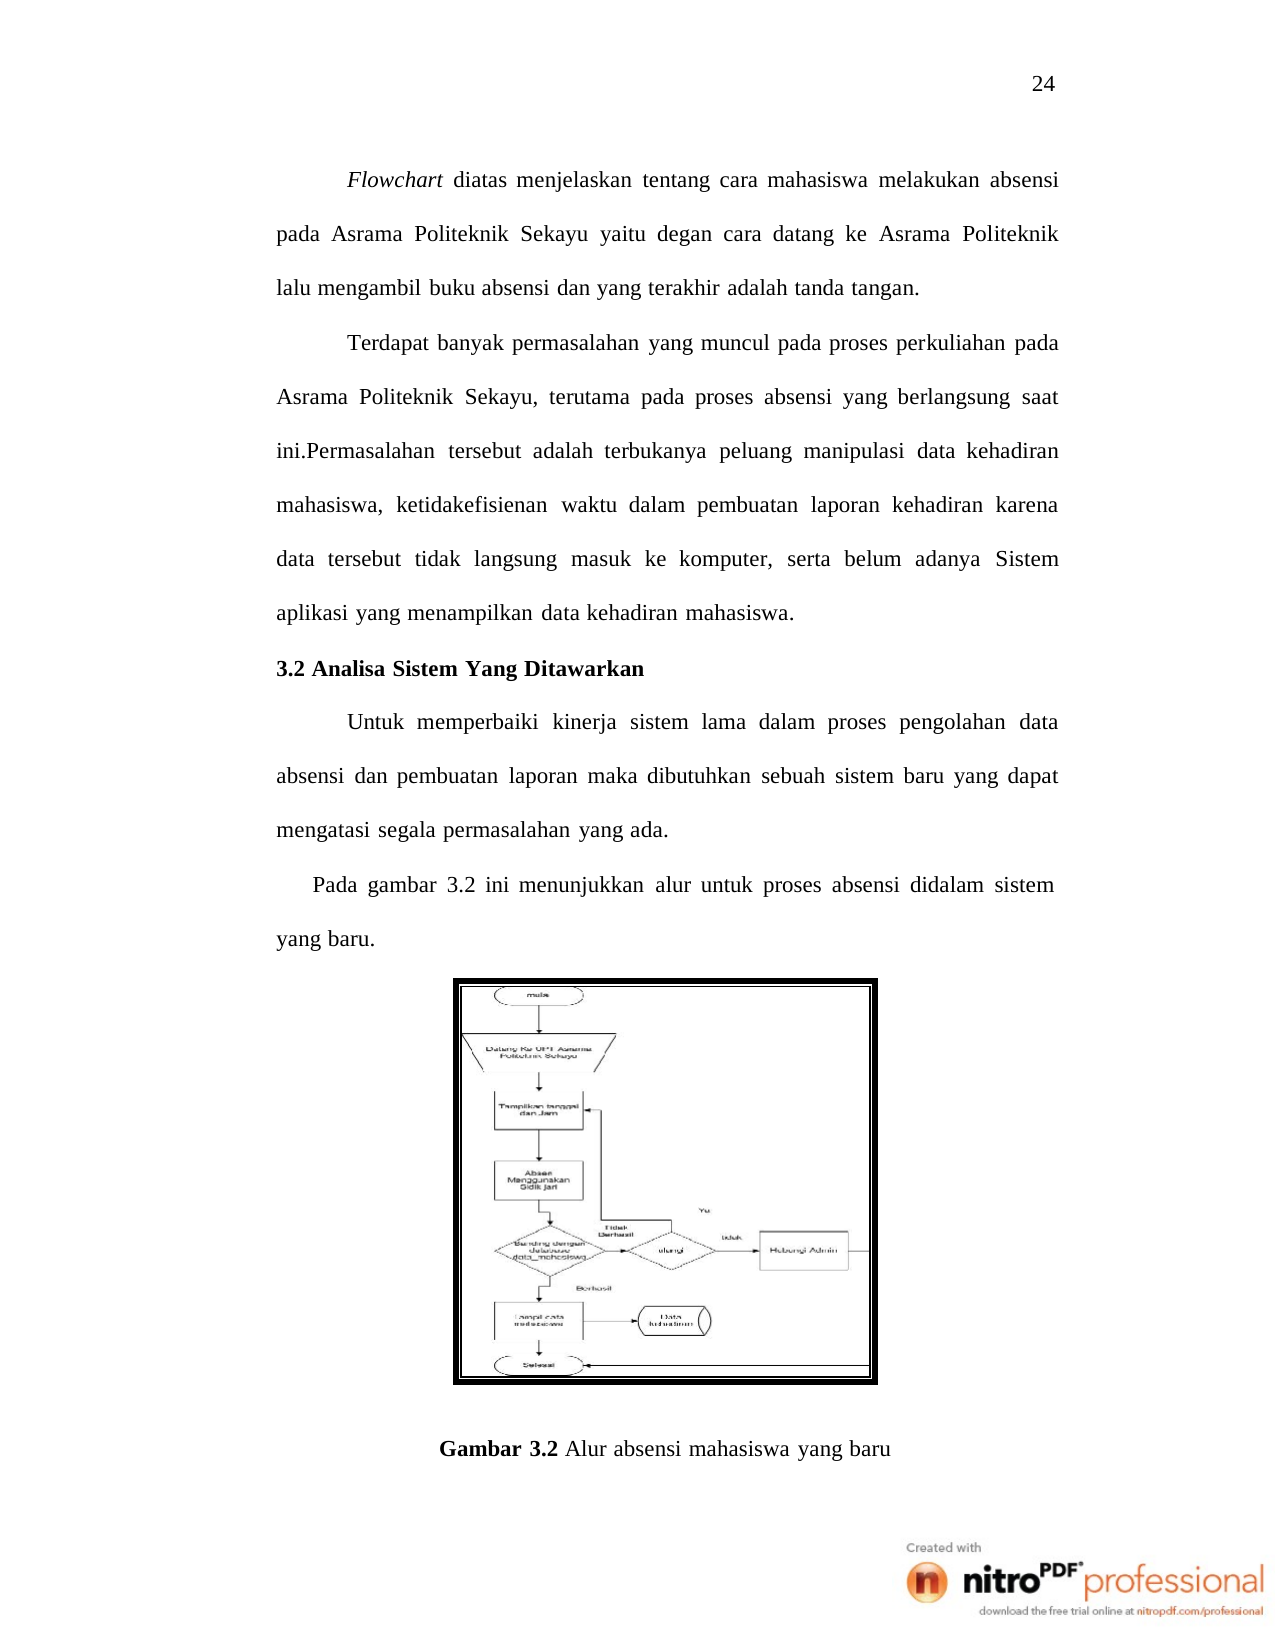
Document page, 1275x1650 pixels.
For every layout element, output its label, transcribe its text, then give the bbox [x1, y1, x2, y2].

picture [892, 1485, 1275, 1650]
text yang baru. [276, 925, 1275, 950]
picture [462, 987, 869, 1376]
text 3.2 Analisa Sistem Yang Ditawarkan [276, 654, 1275, 681]
text 24 [179, 70, 1055, 96]
text Gambar 3.2 Alur absensi mahasiswa yang baru [439, 1435, 1275, 1461]
text Terdapat banyak permasalahan yang muncul pada proses perkuliahan pada Asrama Politeknik Sekayu, terutama pada proses absensi yang berlangsung saat ini.Permasalahan tersebut adalah terbukanya peluang manipulasi data kehadiran mahasiswa, ketidakefisienan waktu dalam pembuatan laporan kehadiran karena data tersebut tidak langsung masuk ke komputer, serta belum adanya Sistem aplikasi yang menampilkan data kehadiran mahasiswa. [276, 329, 1059, 625]
text Flowchart diatas menjelaskan tentang cara mahasiswa melakukan absensi pada Asrama Politeknik Sekayu yaitu degan cara datang ke Asrama Politeknik lalu mengambil buku absensi dan yang terakhir adalah tanda tangan. [276, 166, 1059, 301]
text Untuk memperbaiki kinerja sistem lama dalam proses pengolahan data absensi dan pembuatan laporan maka dibutuhkan sebuah sistem baru yang dapat mengatasi segala permasalahan yang ada. [276, 708, 1058, 842]
text Pada gambar 3.2 ini menunjukkan alur untuk proses absensi didalam sistem [179, 871, 1054, 897]
